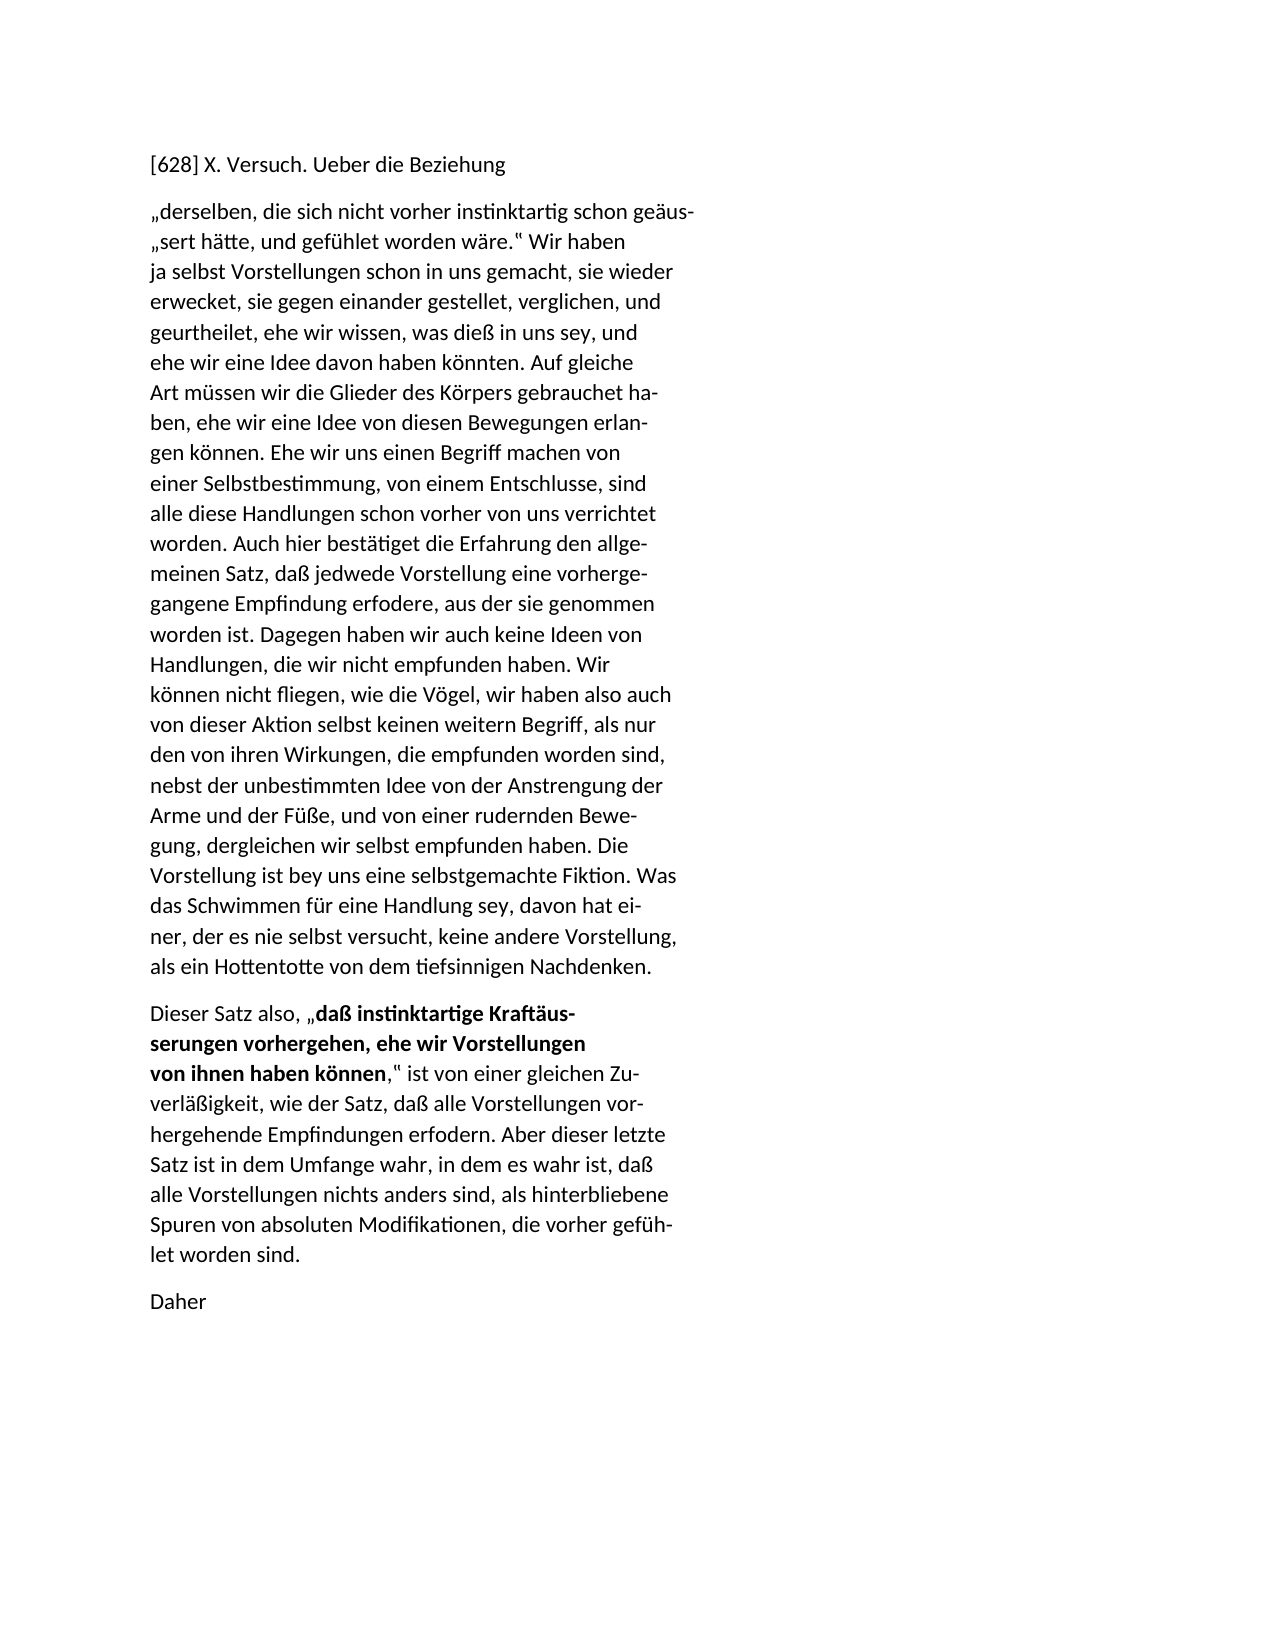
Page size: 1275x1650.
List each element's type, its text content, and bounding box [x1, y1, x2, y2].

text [150, 150, 1125, 178]
text Dieser Satz also, „daß instinktartige Kraftäus- serungen vorhergehen, ehe wir Vorstellungen von ihnen haben können,‟ ist von einer gleichen Zu- verläßigkeit, wie der Satz, daß alle Vorstellungen vor- hergehende Empfindungen erfodern. Aber dieser letzte Satz ist in dem Umfange wahr, in dem es wahr ist, daß alle Vorstellungen nichts anders sind, als hinterbliebene Spuren von absoluten Modifikationen, die vorher gefüh- let worden sind. [150, 999, 1125, 1269]
text „derselben, die sich nicht vorher instinktartig schon geäus- „sert hätte, und gefühlet worden wäre.‟ Wir haben ja selbst Vorstellungen schon in uns gemacht, sie wieder erwecket, sie gegen einander gestellet, verglichen, und geurtheilet, ehe wir wissen, was dieß in uns sey, und ehe wir eine Idee davon haben könnten. Auf gleiche Art müssen wir die Glieder des Körpers gebrauchet ha- ben, ehe wir eine Idee von diesen Bewegungen erlan- gen können. Ehe wir uns einen Begriff machen von einer Selbstbestimmung, von einem Entschlusse, sind alle diese Handlungen schon vorher von uns verrichtet worden. Auch hier bestätiget die Erfahrung den allge- meinen Satz, daß jedwede Vorstellung eine vorherge- gangene Empfindung erfodere, aus der sie genommen worden ist. Dagegen haben wir auch keine Ideen von Handlungen, die wir nicht empfunden haben. Wir können nicht fliegen, wie die Vögel, wir haben also auch von dieser Aktion selbst keinen weitern Begriff, als nur den von ihren Wirkungen, die empfunden worden sind, nebst der unbestimmten Idee von der Anstrengung der Arme und der Füße, und von einer rudernden Bewe- gung, dergleichen wir selbst empfunden haben. Die Vorstellung ist bey uns eine selbstgemachte Fiktion. Was das Schwimmen für eine Handlung sey, davon hat ei- ner, der es nie selbst versucht, keine andere Vorstellung, als ein Hottentotte von dem tiefsinnigen Nachdenken. [150, 197, 1125, 980]
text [150, 1287, 1125, 1346]
